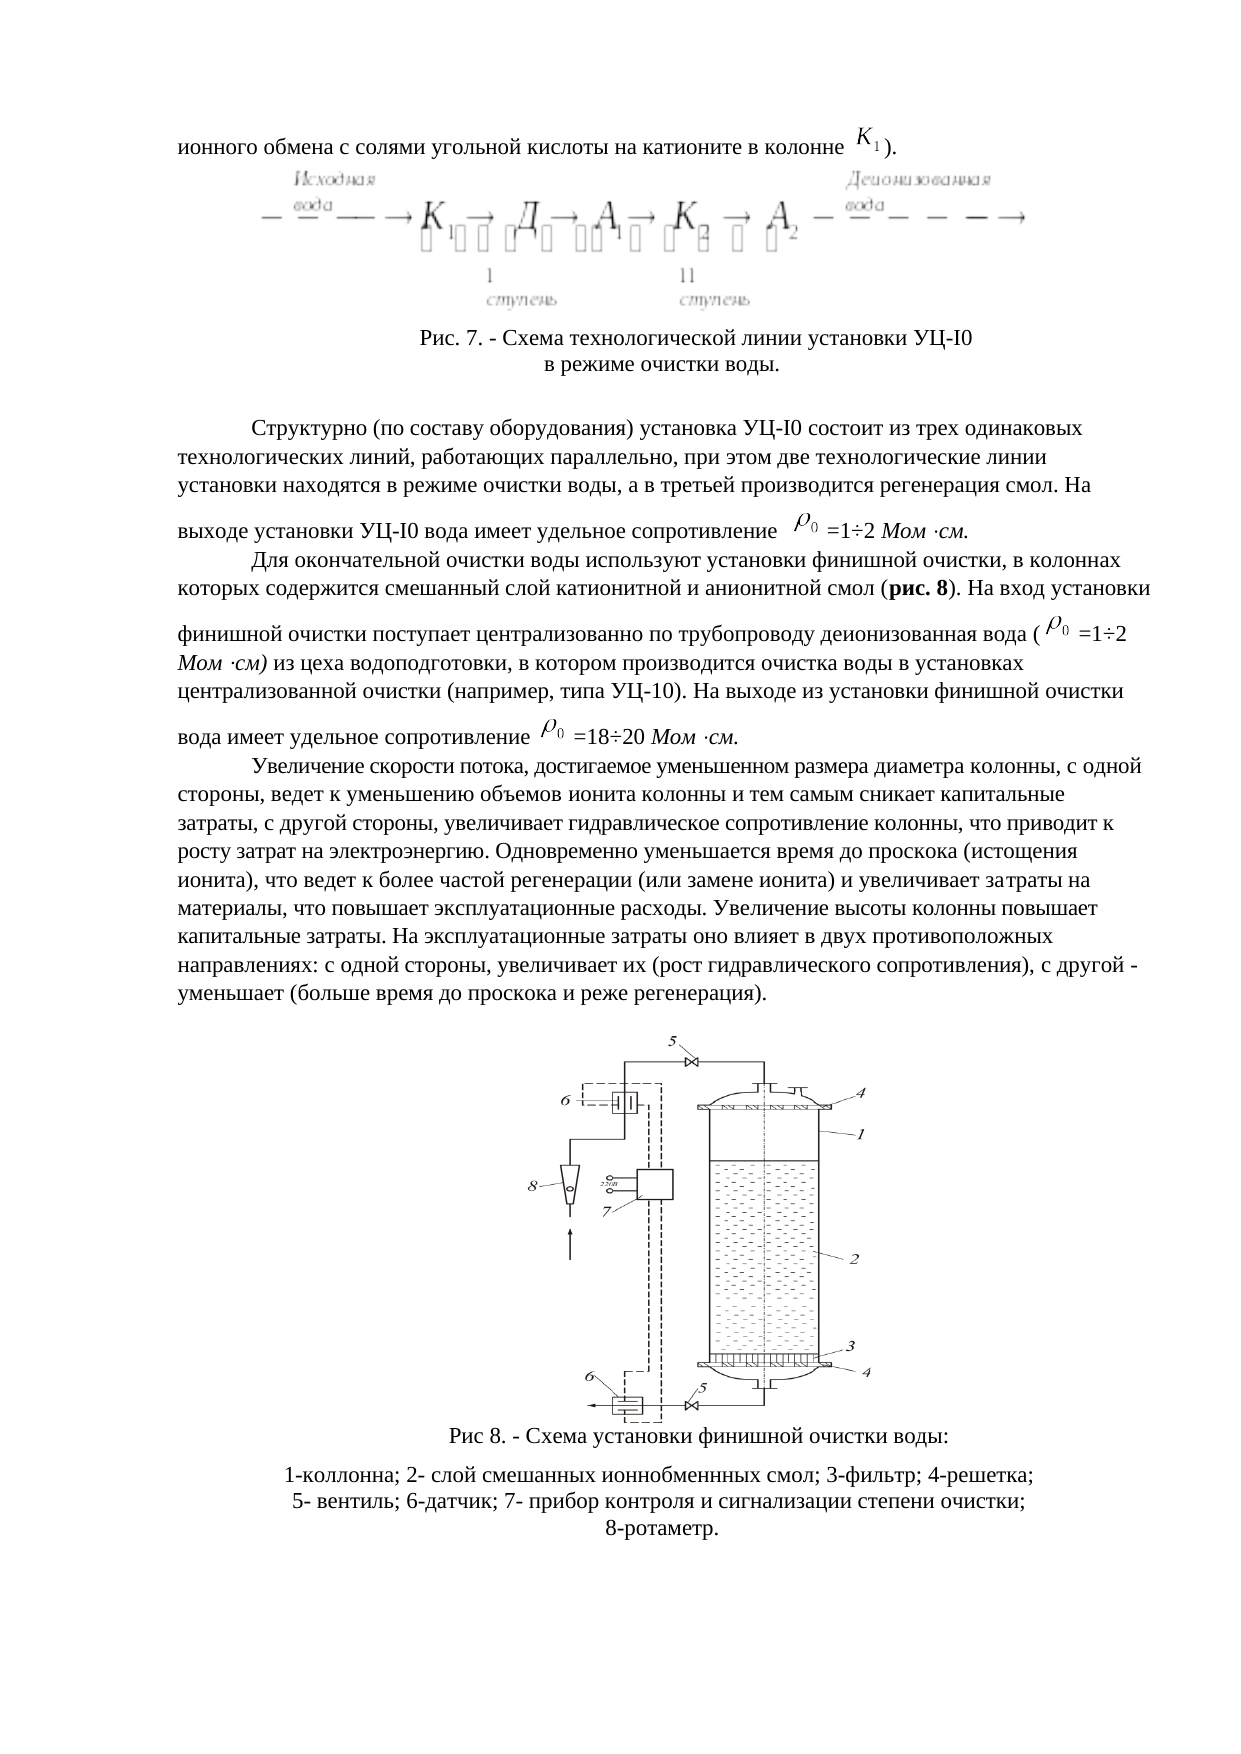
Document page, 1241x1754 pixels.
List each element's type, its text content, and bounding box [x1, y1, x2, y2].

text 1-коллонна; 2- слой смешанных ионнобменнных смол; 3-фильтр; 4-решетка; 5- вентиль; 6-датчик; 7- прибор контроля и сигнализации степени очистки; 8-ротаметр. [177, 1461, 1147, 1540]
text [177, 118, 1147, 159]
text Рис 8. - Схема установки финишной очистки воды: [177, 1422, 1147, 1449]
picture [527, 1036, 871, 1423]
text Структурно (по составу оборудования) установка УЦ-I0 состоит из трех одинаковых технологических линий, работающих параллельно, при этом две технологические линии установки находятся в режиме очистки воды, а в третьей производится регенерация смол. На выходе установки УЦ-I0 вода имеет удельное сопротивление =1÷2 Момсм. [177, 414, 1152, 544]
text Увеличение скорости потока, достигаемое уменьшенном размера диаметра колонны, c одной стороны, ведет к уменьшению объемов ионита колонны и тем самым сникает капитальные затраты, c другой стороны, увеличивает гидравлическое сопротивление колонны, что приводит к росту затрат на электроэнергию. Одновременно уменьшается время до проскока (истощения ионита), что ведет к более частой регенерации (или замене ионита) и увеличивает затраты на материалы, что повышает эксплуатационные расходы. Увеличение высоты колонны повышает капитальные затраты. На эксплуатационные затраты оно влияет в двух противоположных направлениях: с одной стороны, увеличивает их (рост гидравлического сопротивления), с другой - уменьшает (больше время до проскока и реже регенерация). [177, 752, 1152, 1006]
text Для окончательной очистки воды используют установки финишной очистки, в колоннах которых содержится смешанный слой катионитной и анионитной смол (рис. 8). На вход установки финишной очистки поступает централизованно по трубопроводу деионизованная вода ( =1÷2 Момсм) из цеха водоподготовки, в котором производится очистка воды в установках централизованной очистки (например, типа УЦ-10). На выходе из установки финишной очистки вода имеет удельное сопротивление =18÷20 Момсм. [177, 546, 1152, 750]
text Рис. 7. - Схема технологической линии установки УЦ-I0 в режиме очистки воды. [177, 324, 1147, 377]
